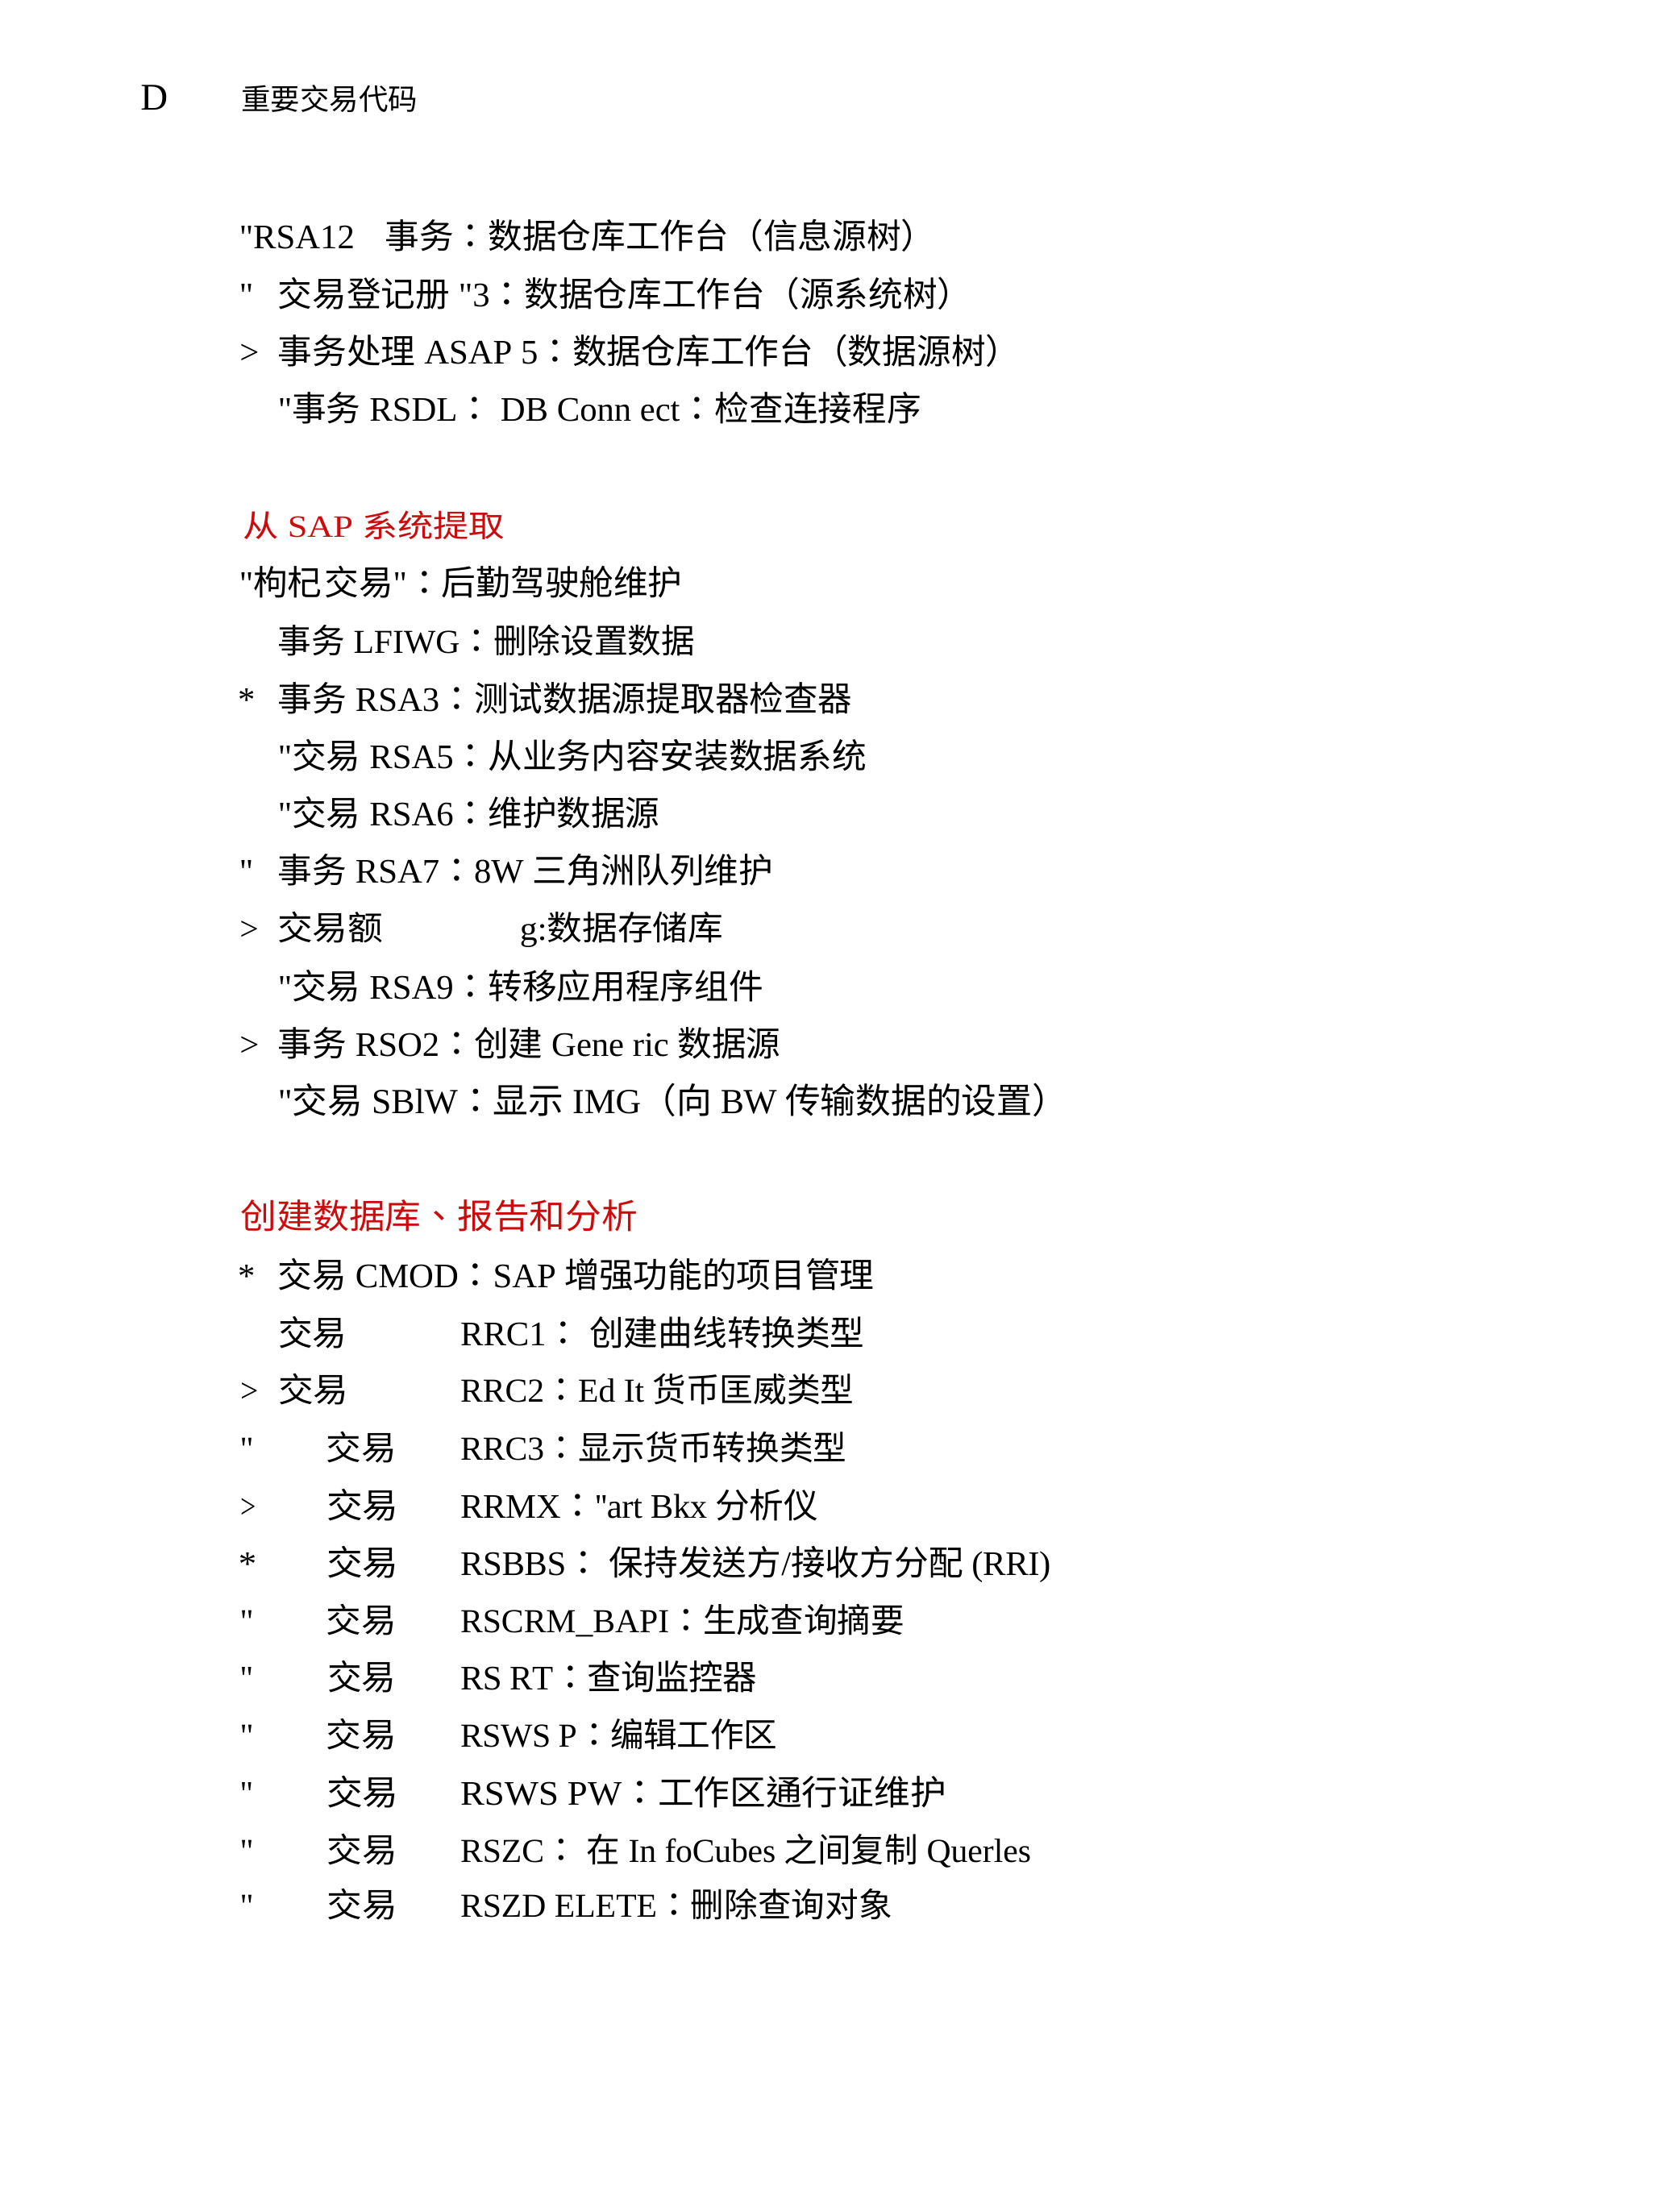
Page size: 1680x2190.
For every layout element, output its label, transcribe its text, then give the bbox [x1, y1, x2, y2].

table_cell 交易 [268, 1649, 453, 1707]
text "事务 RSDL： DB Conn ect：检查连接程序 [239, 389, 1545, 428]
text 创建数据库、报告和分析 [240, 1197, 1545, 1236]
list 重要交易代码 [140, 75, 1545, 118]
table_cell 交易 [268, 1764, 453, 1822]
table_cell RSZC： 在 In foCubes 之间复制 Querles [454, 1822, 1222, 1879]
table_cell 交易 [268, 1707, 453, 1764]
table_cell RSWS P：编辑工作区 [454, 1707, 1222, 1764]
table_cell RSZD ELETE：删除查询对象 [454, 1879, 1222, 1926]
table_cell " [234, 1593, 268, 1649]
text "交易 RSA6：维护数据源 [239, 794, 1545, 833]
table_cell RSCRM_BAPI：生成查询摘要 [454, 1593, 1222, 1649]
table_cell " [234, 1649, 268, 1707]
table_cell 交易 [268, 1535, 453, 1593]
text 事务 LFIWG：删除设置数据 [277, 621, 1545, 660]
table_cell RRC3：显示货币转换类型 [454, 1419, 1222, 1477]
table_cell RRMX：''art Bkx 分析仪 [454, 1477, 1222, 1535]
table_cell 交易 [268, 1593, 453, 1649]
table_cell RSBBS： 保持发送方/接收方分配 (RRI) [454, 1535, 1222, 1593]
table_cell " [234, 1879, 268, 1926]
table_cell 交易 [268, 1419, 453, 1477]
table_header 交易 交易 [268, 1315, 453, 1419]
subtitle "交易 SBlW：显示 IMG（向 BW 传输数据的设置） [239, 1080, 1545, 1121]
table_cell " [234, 1419, 268, 1477]
list 事务 RSO2：创建 Gene ric 数据源 [239, 1024, 1545, 1063]
text "交易 RSA9：转移应用程序组件 [239, 966, 1545, 1006]
text " 交易登记册 "3：数据仓库工作台（源系统树） [239, 274, 1545, 314]
table_cell " [234, 1822, 268, 1879]
text 从 SAP 系统提取 [243, 508, 1545, 543]
list 交易 CMOD：SAP 增强功能的项目管理 [238, 1256, 1545, 1295]
table_header RRC1： 创建曲线转换类型 RRC2：Ed It 货币匡威类型 [454, 1315, 1222, 1419]
list 事务 RSA3：测试数据源提取器检查器 [238, 679, 1545, 719]
table_cell " [234, 1764, 268, 1822]
text "RSA12 事务：数据仓库工作台（信息源树） [239, 216, 1545, 256]
text " 事务 RSA7：8W 三角洲队列维护 [239, 851, 1545, 891]
table_cell 交易 [268, 1477, 453, 1535]
table_cell * [234, 1535, 268, 1593]
text "交易 RSA5：从业务内容安装数据系统 [239, 737, 1545, 776]
table_cell 交易 [268, 1822, 453, 1879]
table_header > [234, 1315, 268, 1419]
table_cell RSWS PW：工作区通行证维护 [454, 1764, 1222, 1822]
table_cell 交易 [268, 1879, 453, 1926]
table_cell RS RT：查询监控器 [454, 1649, 1222, 1707]
table_cell > [234, 1477, 268, 1535]
table_cell " [234, 1707, 268, 1764]
list 交易额 g:数据存储库 [239, 908, 1545, 947]
list 事务处理 ASAP 5：数据仓库工作台（数据源树） [239, 331, 1545, 372]
text "枸杞 交易"：后勤驾驶舱维护 [239, 563, 1545, 603]
